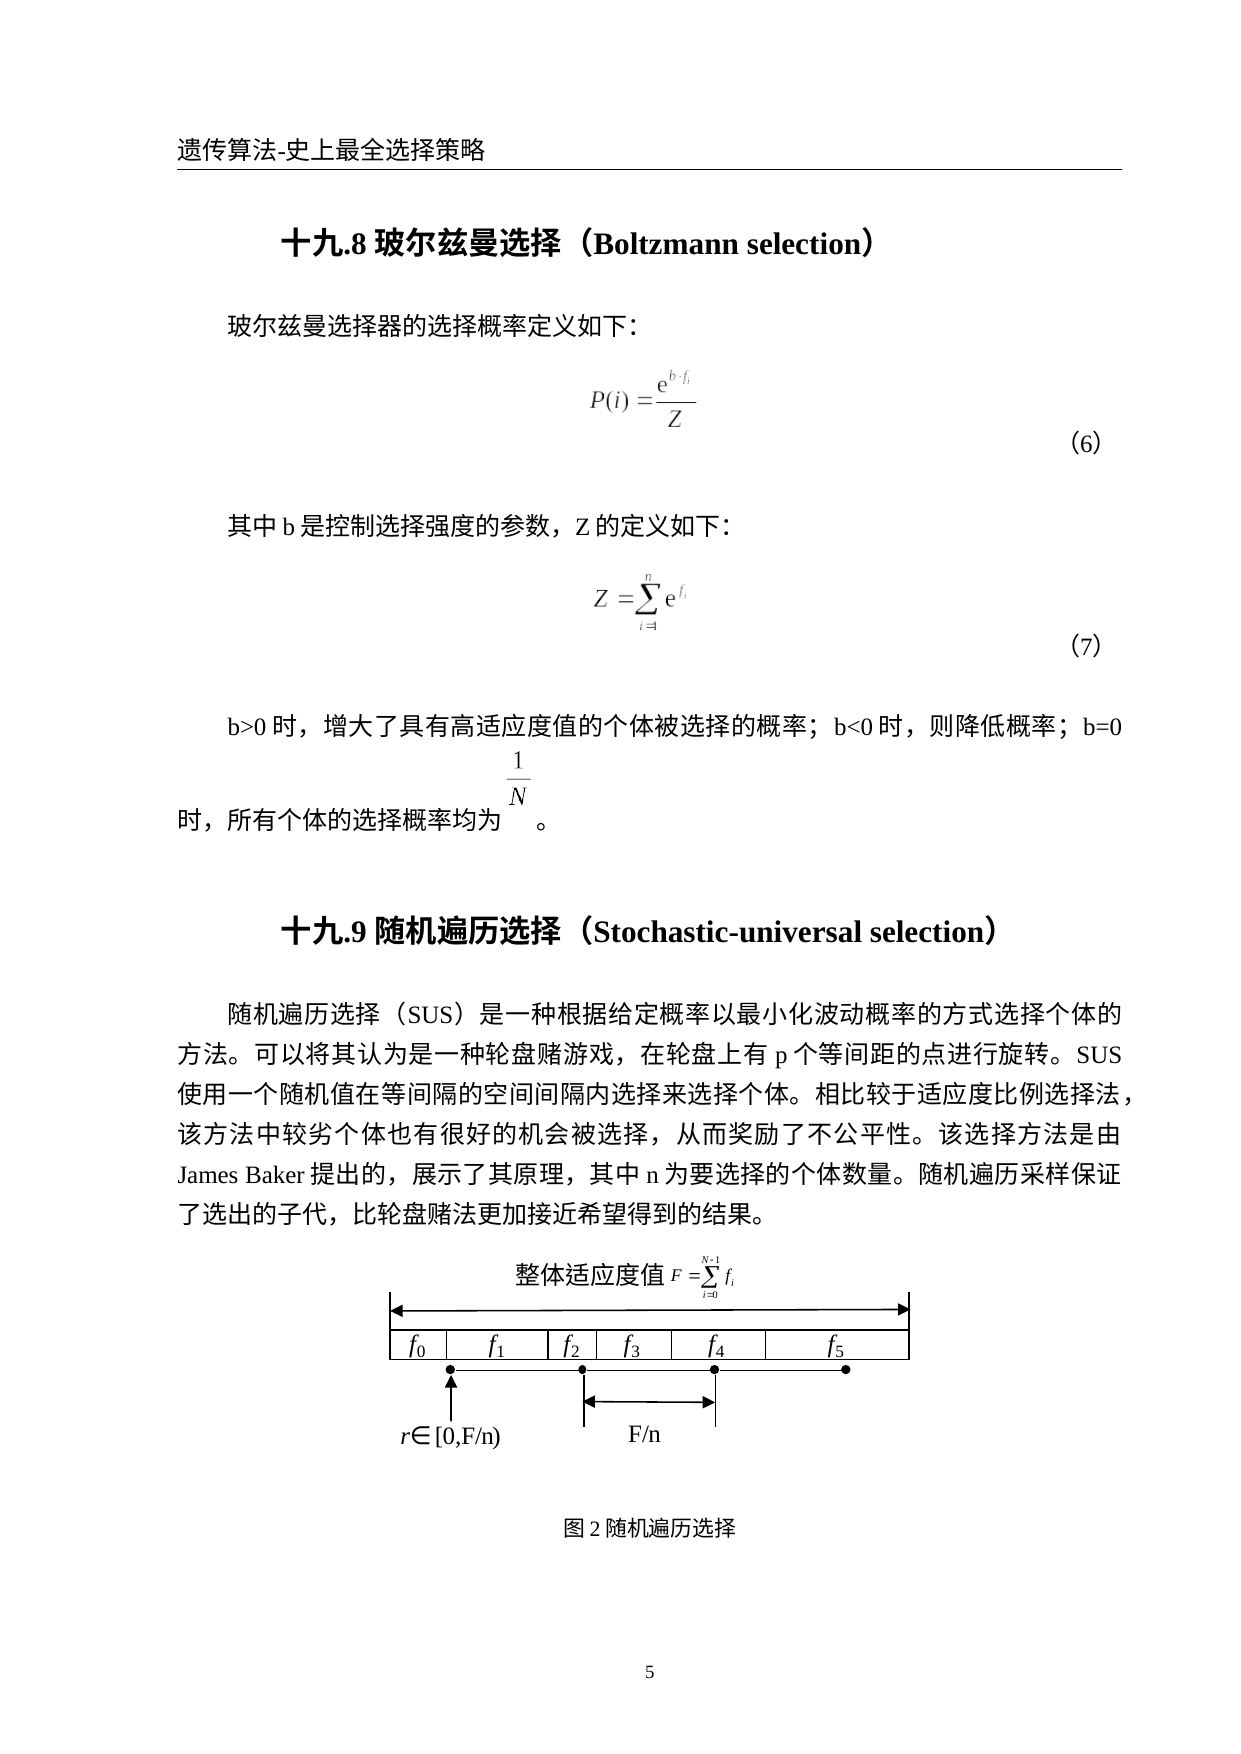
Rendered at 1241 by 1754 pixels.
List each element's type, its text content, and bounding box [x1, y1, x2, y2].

text 其中b是控制选择强度的参数，Z的定义如下： [177, 504, 1122, 544]
subtitle 随机遍历选择（Stochastic-universal selection） [281, 888, 1122, 968]
text 随机遍历选择（SUS）是一种根据给定概率以最小化波动概率的方式选择个体的方法。可以将其认为是一种轮盘赌游戏，在轮盘上有p个等间距的点进行旋转。SUS使用一个随机值在等间隔的空间间隔内选择来选择个体。相比较于适应度比例选择法，该方法中较劣个体也有很好的机会被选择，从而奖励了不公平性。该选择方法是由James Baker提出的，展示了其原理，其中n为要选择的个体数量。随机遍历采样保证了选出的子代，比轮盘赌法更加接近希望得到的结果。 [177, 992, 1122, 1232]
subtitle 玻尔兹曼选择（Boltzmann selection） [281, 201, 1122, 281]
text b>0时，增大了具有高适应度值的个体被选择的概率；b<0时，则降低概率；b=0时，所有个体的选择概率均为。 [177, 704, 1122, 864]
text 图2 随机遍历选择 [177, 1507, 1122, 1547]
text （6） [177, 364, 1122, 484]
text 玻尔兹曼选择器的选择概率定义如下： [177, 304, 1122, 344]
text （7） [177, 564, 1122, 684]
